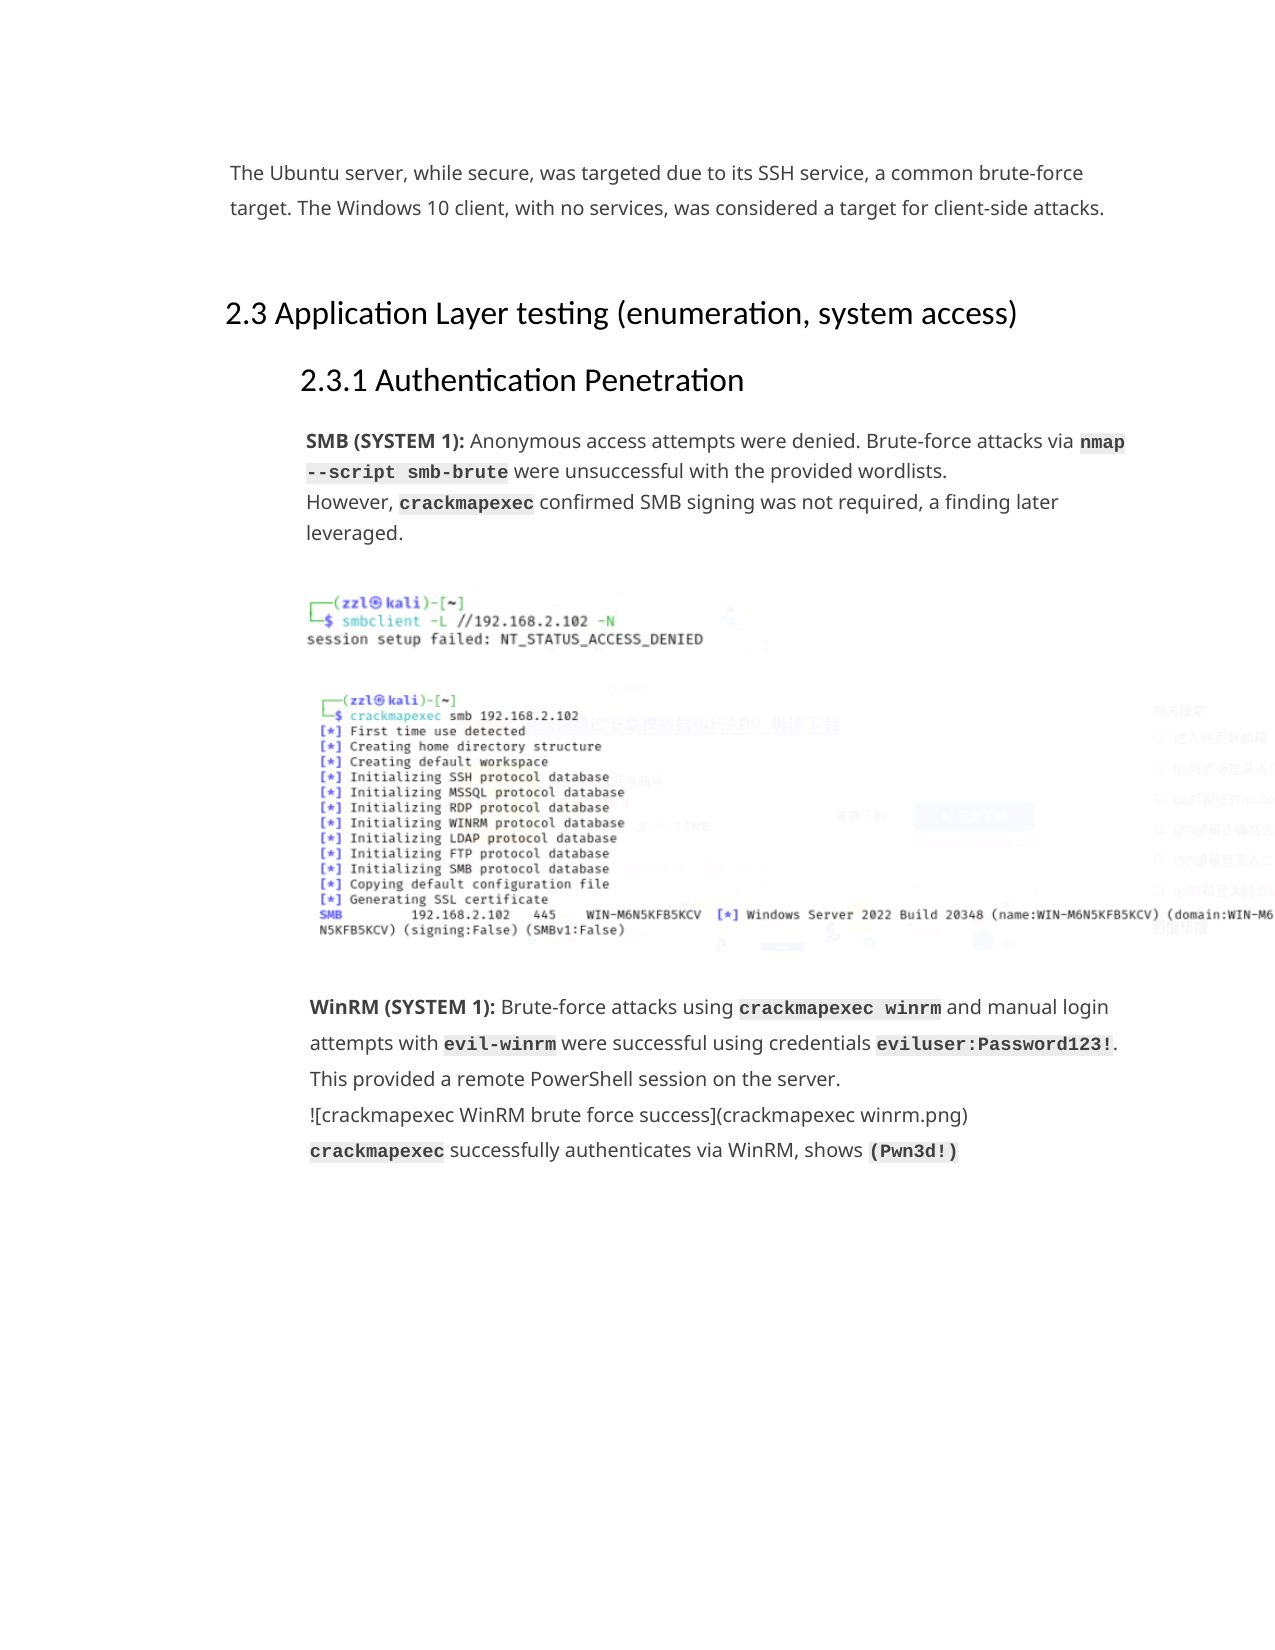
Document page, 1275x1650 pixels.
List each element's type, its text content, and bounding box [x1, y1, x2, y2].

text 2.3 Application Layer testing (enumeration, system access) [150, 292, 1125, 332]
list SMB (SYSTEM 1): Anonymous access attempts were denied. Brute-force attacks via nmap --script smb-brute were unsuccessful with the provided wordlists. However, crackmapexec confirmed SMB signing was not required, a finding later leveraged. [306, 427, 1125, 546]
picture [305, 578, 769, 651]
picture [305, 683, 1275, 952]
text WinRM (SYSTEM 1): Brute-force attacks using crackmapexec winrm and manual login attempts with evil-winrm were successful using credentials eviluser:Password123!. This provided a remote PowerShell session on the server. ![crackmapexec WinRM brute force success](crackmapexec winrm.png) crackmapexec successfully authenticates via WinRM, shows (Pwn3d!) [309, 985, 1125, 1163]
text 2.3.1 Authentication Penetration [225, 359, 1125, 400]
text The Ubuntu server, while secure, was targeted due to its SSH service, a common brute-force target. The Windows 10 client, with no services, was considered a target for client-side attacks. [230, 150, 1125, 221]
